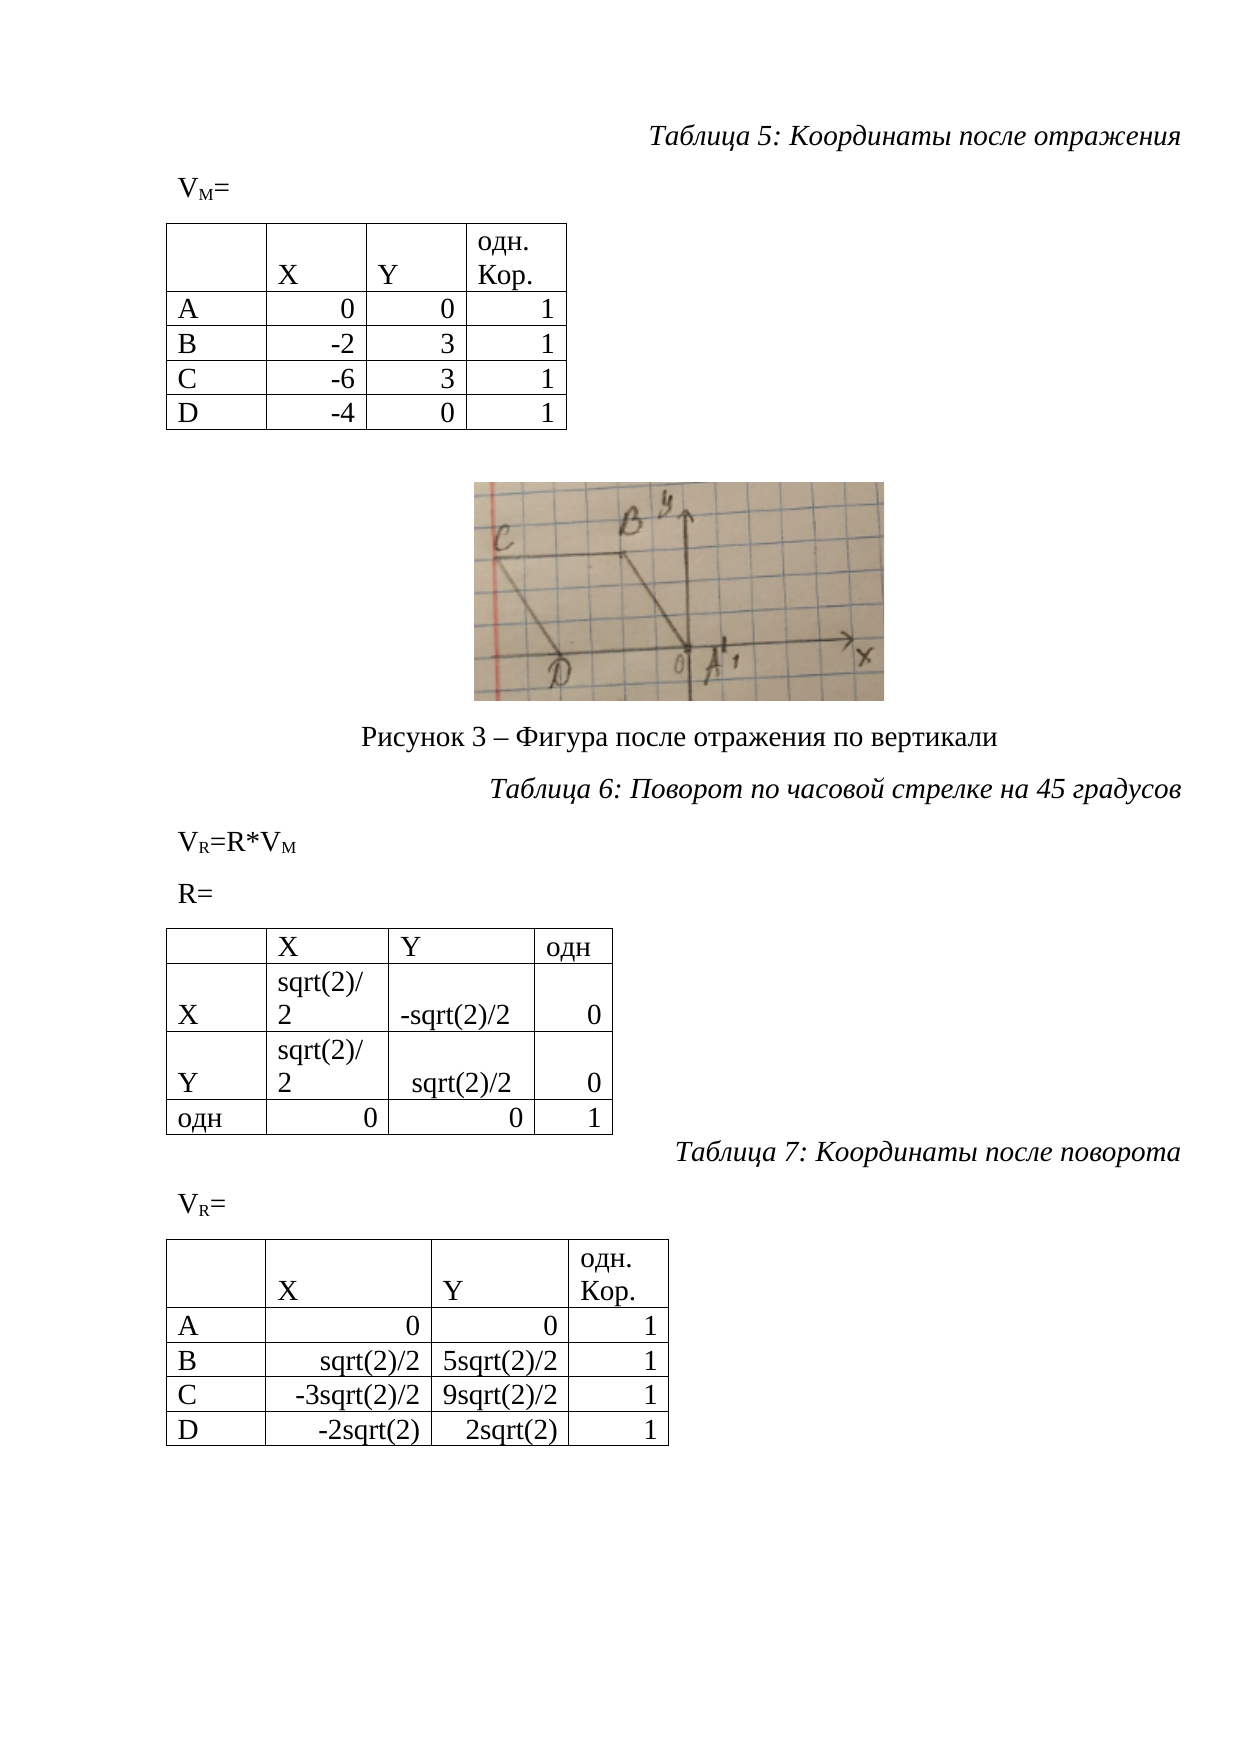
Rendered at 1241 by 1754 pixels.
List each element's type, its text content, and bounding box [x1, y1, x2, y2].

table_cell 0 [267, 292, 366, 325]
table_cell D [167, 395, 266, 429]
text Таблица 6: Поворот по часовой стрелке на 45 градусов [177, 771, 1181, 805]
table_cell sqrt(2)/2 [389, 1032, 534, 1099]
text Таблица 7: Координаты после поворота [177, 1134, 1181, 1168]
table_cell sqrt(2)/2 [267, 1032, 388, 1099]
table_cell 1 [569, 1412, 668, 1445]
table_cell 1 [467, 361, 566, 394]
table_cell 2sqrt(2) [432, 1412, 568, 1445]
text Таблица 5: Координаты после отражения [177, 118, 1181, 152]
table_cell 0 [432, 1308, 568, 1342]
table_header [167, 224, 266, 291]
text Рисунок 3 – Фигура после отражения по вертикали [177, 719, 1181, 753]
table_cell 1 [467, 292, 566, 325]
table_cell 1 [467, 326, 566, 360]
table_cell A [167, 292, 266, 325]
table_cell 1 [569, 1377, 668, 1411]
table_cell sqrt(2)/2 [266, 1343, 431, 1376]
table_cell одн [167, 1100, 266, 1133]
table_header [167, 1240, 265, 1307]
table_cell 0 [367, 395, 466, 429]
table_header X [266, 1240, 431, 1307]
table_cell 0 [535, 964, 612, 1031]
text VR=R*VМ [177, 824, 1181, 857]
table_cell -2sqrt(2) [266, 1412, 431, 1445]
table_cell 1 [535, 1100, 612, 1133]
table_header Y [389, 929, 534, 963]
table_cell C [167, 361, 266, 394]
table_cell A [167, 1308, 265, 1342]
table_cell 9sqrt(2)/2 [432, 1377, 568, 1411]
table_header Y [432, 1240, 568, 1307]
text VM= [177, 170, 1181, 204]
table_cell -6 [267, 361, 366, 394]
table_cell -3sqrt(2)/2 [266, 1377, 431, 1411]
table_header Y [367, 224, 466, 291]
table_cell 0 [367, 292, 466, 325]
table_header X [267, 929, 388, 963]
table_cell C [167, 1377, 265, 1411]
table_cell -4 [267, 395, 366, 429]
text R= [177, 876, 1181, 909]
table_cell sqrt(2)/2 [267, 964, 388, 1031]
table_cell 0 [535, 1032, 612, 1099]
table_cell 0 [267, 1100, 388, 1133]
table_cell -2 [267, 326, 366, 360]
picture [474, 482, 885, 701]
table_header одн. Кор. [569, 1240, 668, 1307]
table_cell 1 [467, 395, 566, 429]
table_cell Y [167, 1032, 266, 1099]
table_cell 0 [266, 1308, 431, 1342]
table_cell B [167, 1343, 265, 1376]
table_cell 0 [389, 1100, 534, 1133]
table_cell X [167, 964, 266, 1031]
table_cell D [167, 1412, 265, 1445]
text VR= [177, 1187, 1181, 1220]
table_cell 1 [569, 1308, 668, 1342]
table_cell B [167, 326, 266, 360]
table_cell 5sqrt(2)/2 [432, 1343, 568, 1376]
table_cell 3 [367, 326, 466, 360]
table_header одн [535, 929, 612, 963]
table_cell 1 [569, 1343, 668, 1376]
table_header одн. Кор. [467, 224, 566, 291]
table_cell -sqrt(2)/2 [389, 964, 534, 1031]
table_header X [267, 224, 366, 291]
table_header [167, 929, 266, 963]
table_cell 3 [367, 361, 466, 394]
